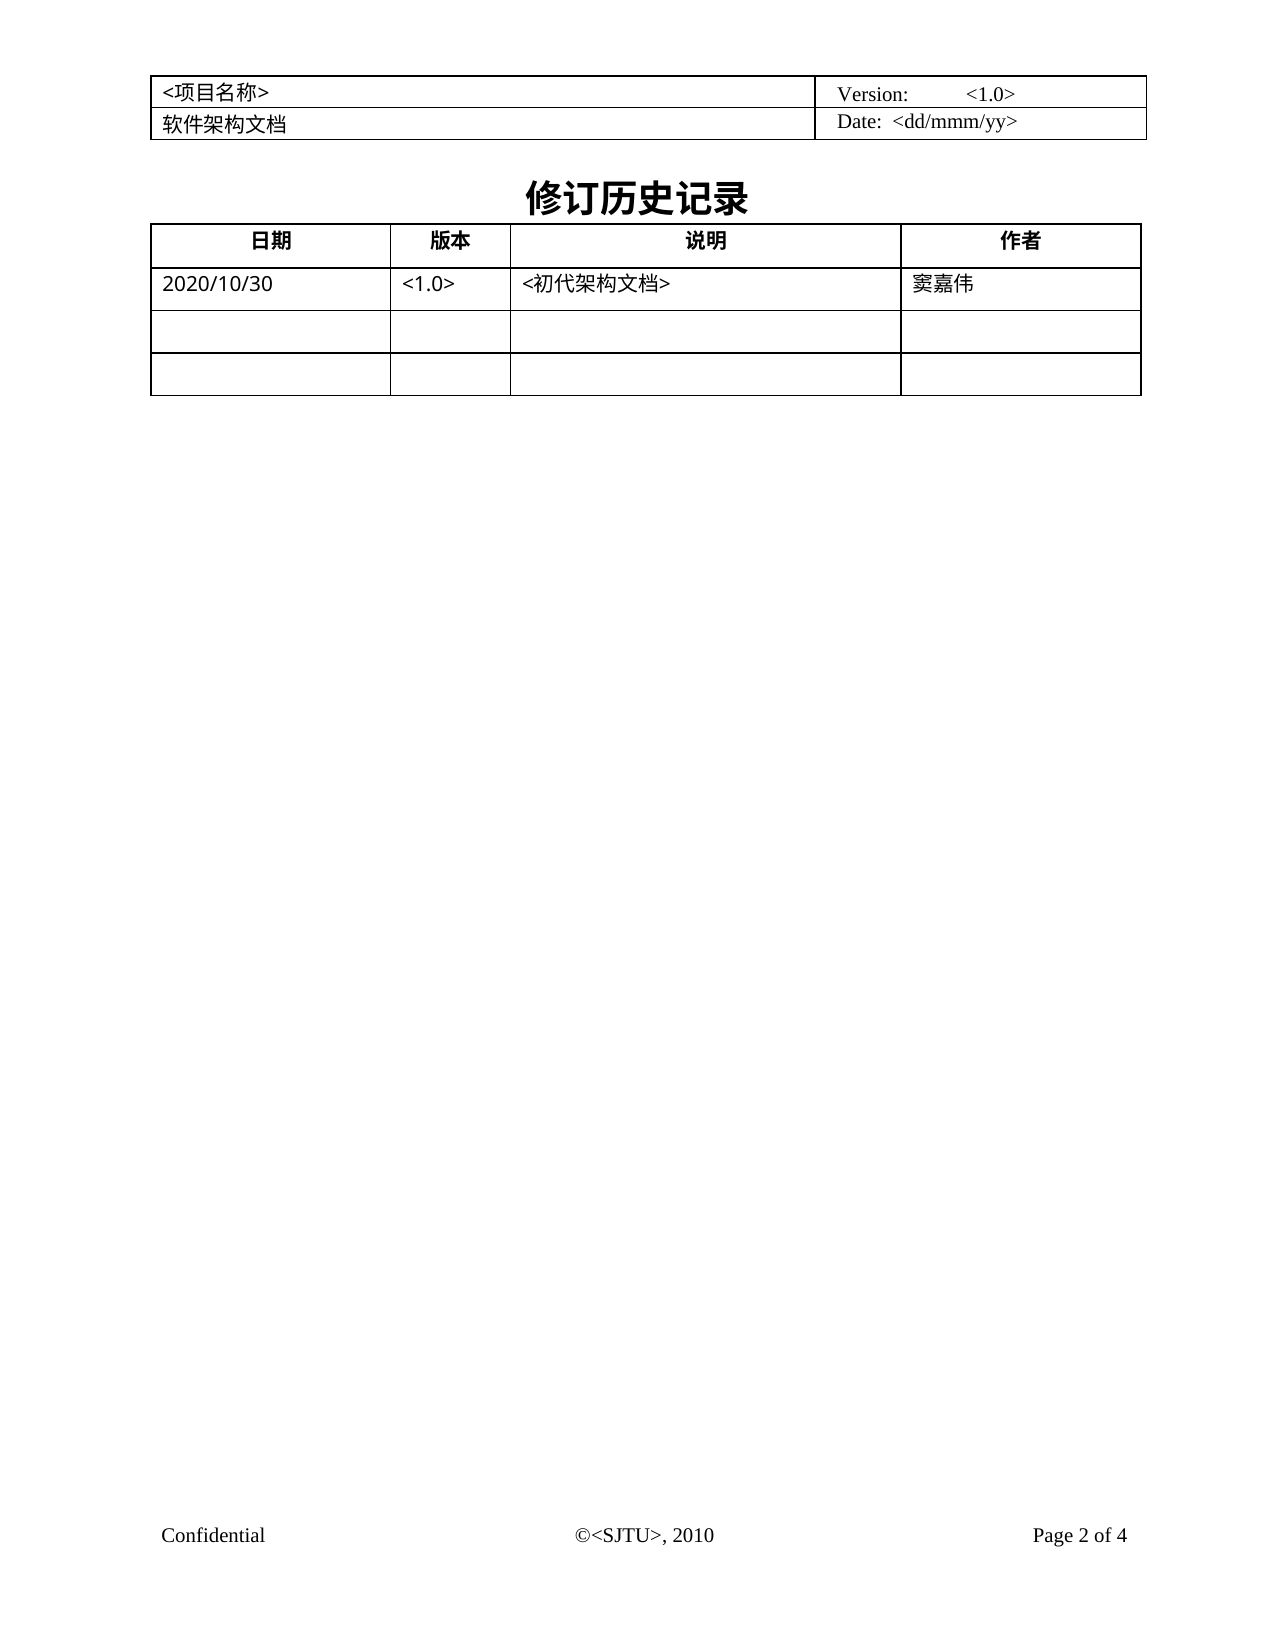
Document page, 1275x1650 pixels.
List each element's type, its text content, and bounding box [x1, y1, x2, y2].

table_cell [152, 311, 390, 352]
table_cell [391, 311, 510, 352]
table_cell [511, 354, 900, 395]
table_cell <1.0> [391, 269, 510, 310]
table_cell <初代架构文档> [511, 269, 900, 310]
table_cell [902, 354, 1140, 395]
table_cell 窦嘉伟 [902, 269, 1140, 310]
table_header 说明 [511, 225, 900, 267]
title 修订历史记录 [150, 169, 1125, 223]
table_cell 2020/10/30 [152, 269, 390, 310]
table_header 作者 [902, 225, 1140, 267]
table_cell [511, 311, 900, 352]
table_header 版本 [391, 225, 510, 267]
table_cell [391, 354, 510, 395]
table_cell [152, 354, 390, 395]
table_header 日期 [152, 225, 390, 267]
table_cell [902, 311, 1140, 352]
